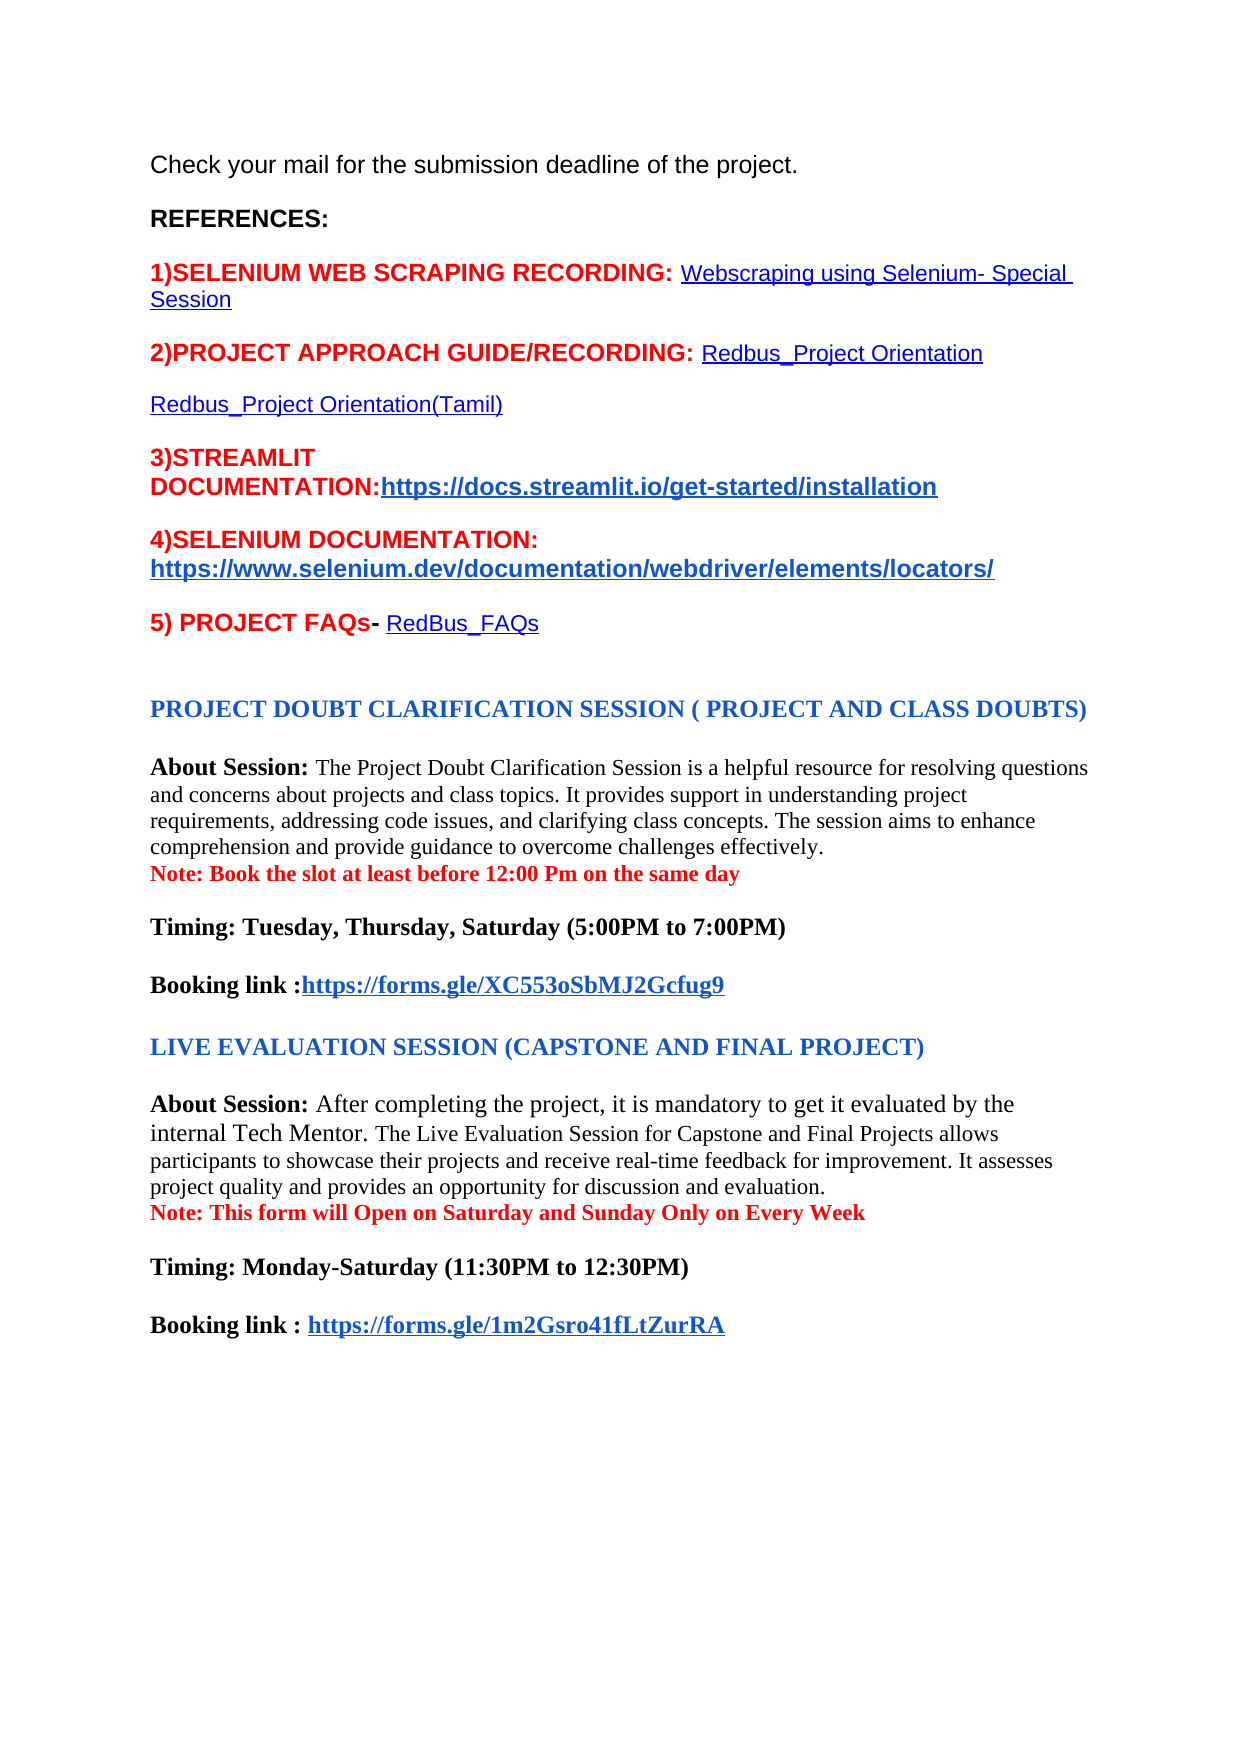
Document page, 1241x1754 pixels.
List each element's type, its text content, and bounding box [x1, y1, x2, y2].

text Note: Book the slot at least before 12:00 Pm on the same day [150, 860, 1090, 886]
text 2)PROJECT APPROACH GUIDE/RECORDING: Redbus_Project Orientation [150, 338, 1090, 366]
text 5) PROJECT FAQs- RedBus_FAQs [150, 608, 1090, 636]
text Timing: Tuesday, Thursday, Saturday (5:00PM to 7:00PM) [150, 912, 1090, 941]
text Check your mail for the submission deadline of the project. [150, 150, 1090, 179]
text About Session: The Project Doubt Clarification Session is a helpful resource for resolving questions and concerns about projects and class topics. It provides support in understanding project requirements, addressing code issues, and clarifying class concepts. The session aims to enhance comprehension and provide guidance to overcome challenges effectively. [150, 752, 1090, 860]
text LIVE EVALUATION SESSION (CAPSTONE AND FINAL PROJECT) [150, 1032, 1090, 1061]
text Booking link :https://forms.gle/XC553oSbMJ2Gcfug9 [150, 970, 1090, 999]
text Booking link : https://forms.gle/1m2Gsro41fLtZurRA [150, 1310, 1090, 1338]
text REFERENCES: [150, 204, 1090, 232]
text Redbus_Project Orientation(Tamil) [150, 391, 1090, 418]
text PROJECT DOUBT CLARIFICATION SESSION ( PROJECT AND CLASS DOUBTS) [150, 694, 1090, 723]
text 4)SELENIUM DOCUMENTATION: https://www.selenium.dev/documentation/webdriver/elements/locators/ [150, 525, 1090, 583]
text Note: This form will Open on Saturday and Sunday Only on Every Week [150, 1199, 1090, 1226]
text 1)SELENIUM WEB SCRAPING RECORDING: Webscraping using Selenium- Special Session [150, 257, 1090, 313]
text About Session: After completing the project, it is mandatory to get it evaluated by the internal Tech Mentor. The Live Evaluation Session for Capstone and Final Projects allows participants to showcase their projects and receive real-time feedback for improvement. It assesses project quality and provides an opportunity for discussion and evaluation. [150, 1089, 1090, 1199]
text 3)STREAMLIT DOCUMENTATION:https://docs.streamlit.io/get-started/installation [150, 443, 1090, 500]
text Timing: Monday-Saturday (11:30PM to 12:30PM) [150, 1252, 1090, 1281]
